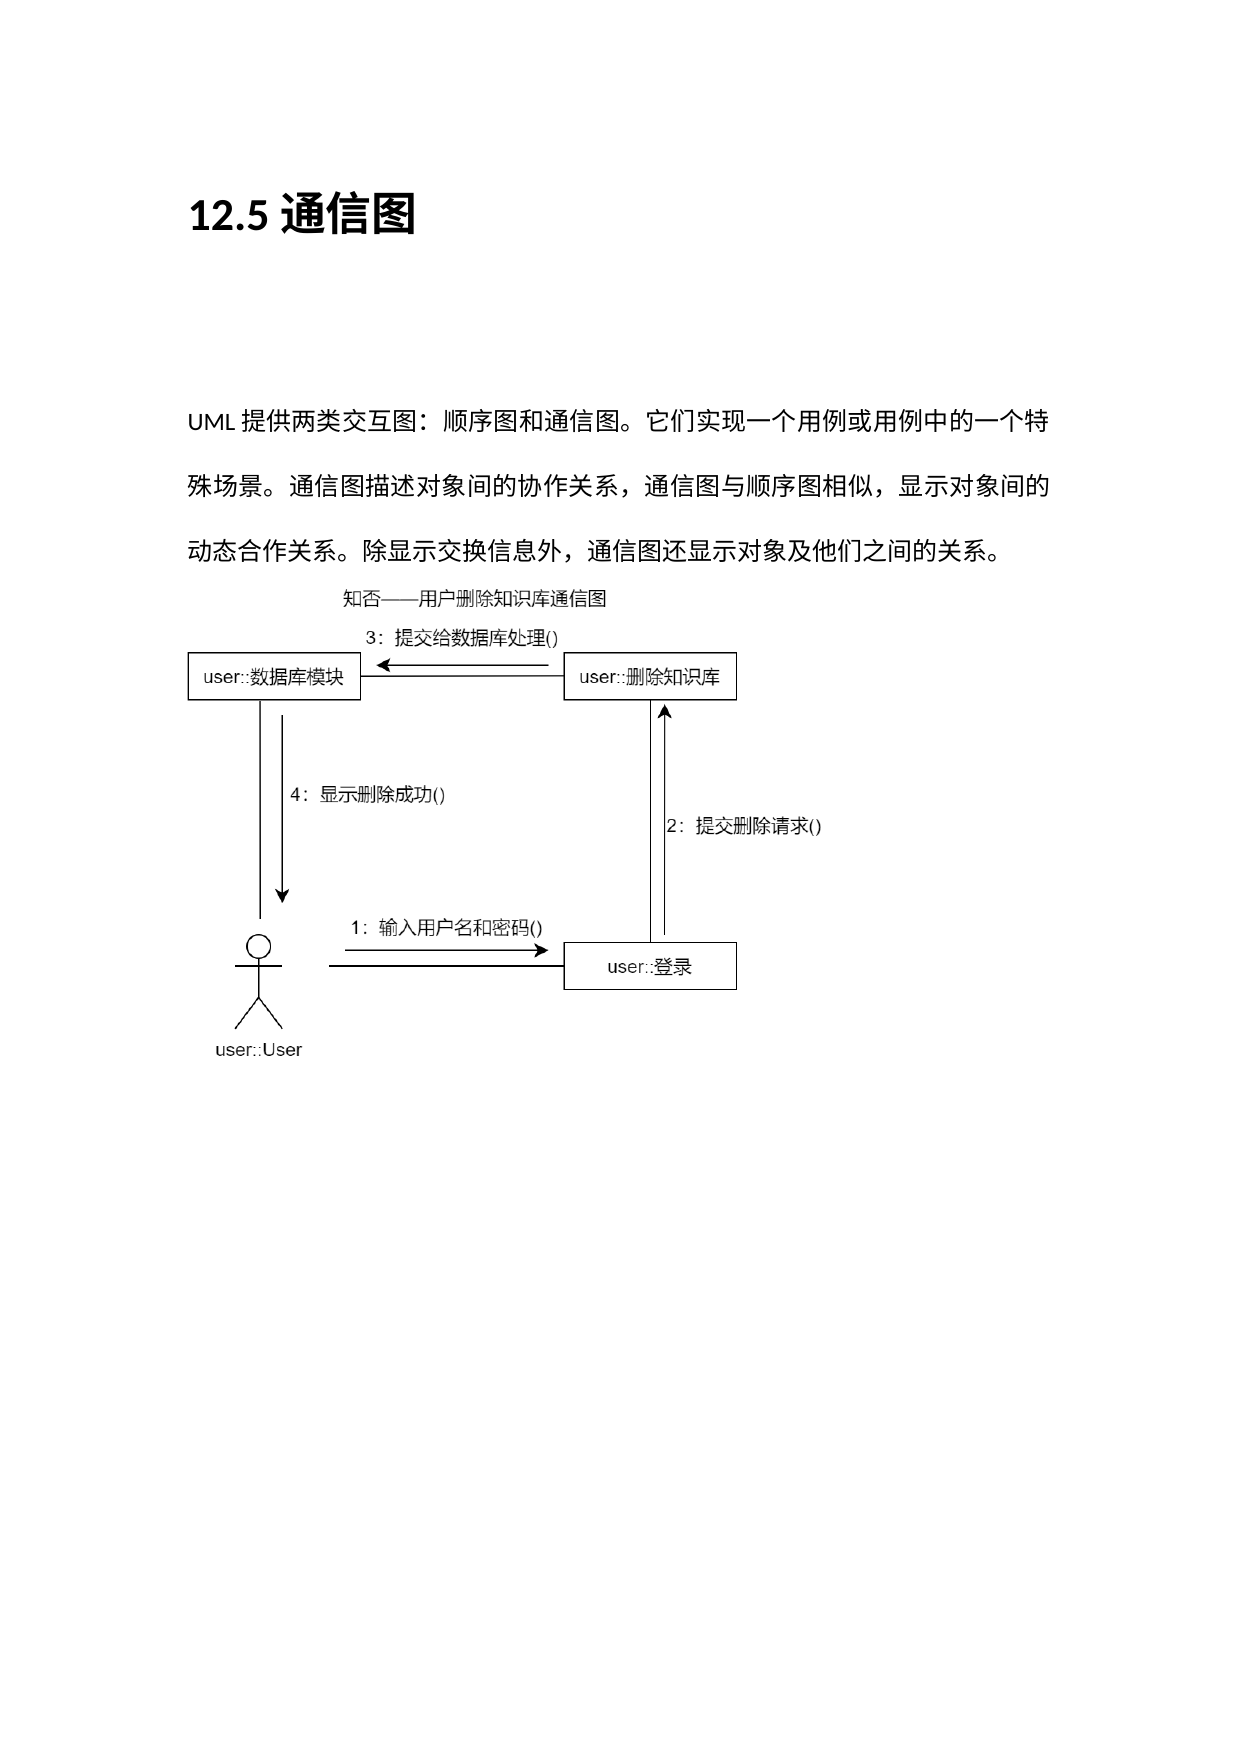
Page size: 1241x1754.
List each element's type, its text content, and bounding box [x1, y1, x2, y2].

subtitle 12.5 通信图 [187, 162, 1053, 259]
picture [187, 581, 830, 1062]
text UML提供两类交互图：顺序图和通信图。它们实现一个用例或用例中的一个特殊场景。通信图描述对象间的协作关系，通信图与顺序图相似，显示对象间的动态合作关系。除显示交换信息外，通信图还显示对象及他们之间的关系。 [187, 387, 1053, 582]
